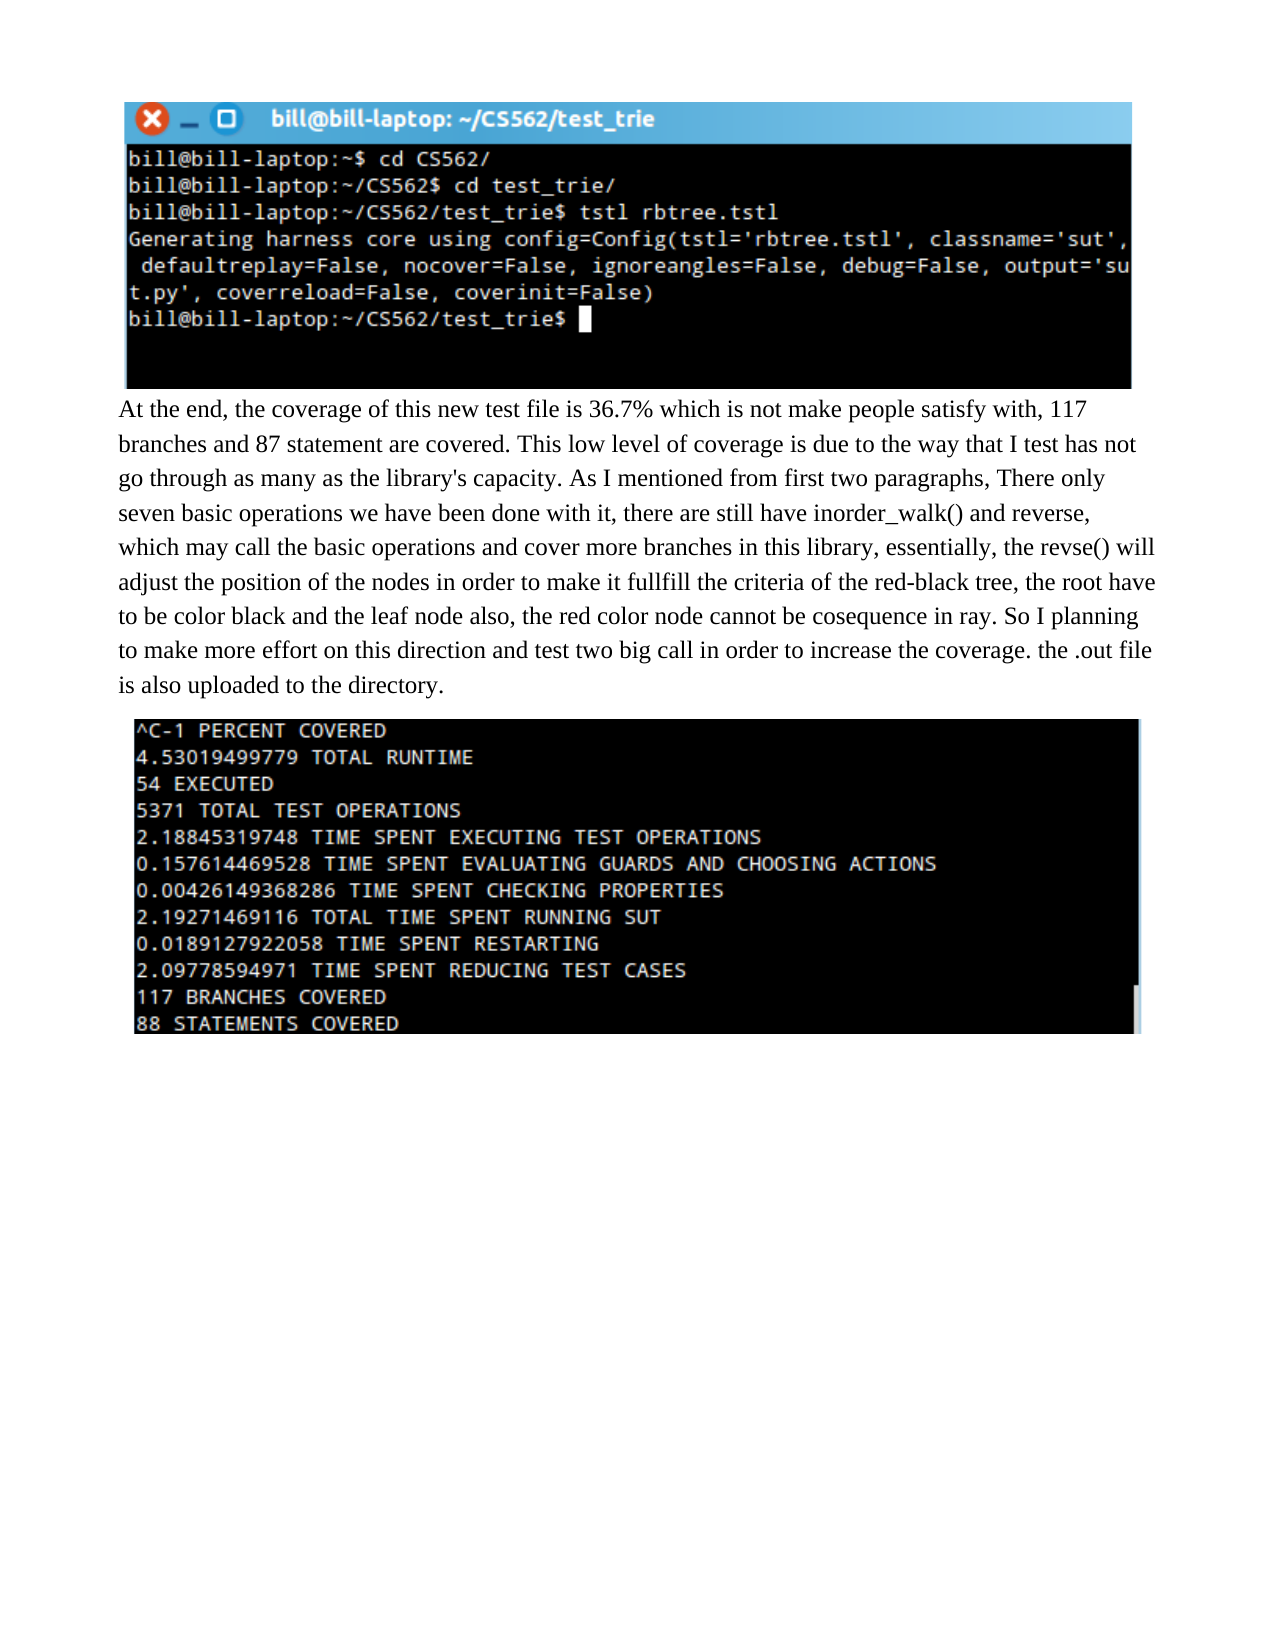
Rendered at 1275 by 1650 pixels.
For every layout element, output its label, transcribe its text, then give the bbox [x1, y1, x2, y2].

picture [133, 719, 1142, 1034]
picture [124, 102, 1133, 389]
